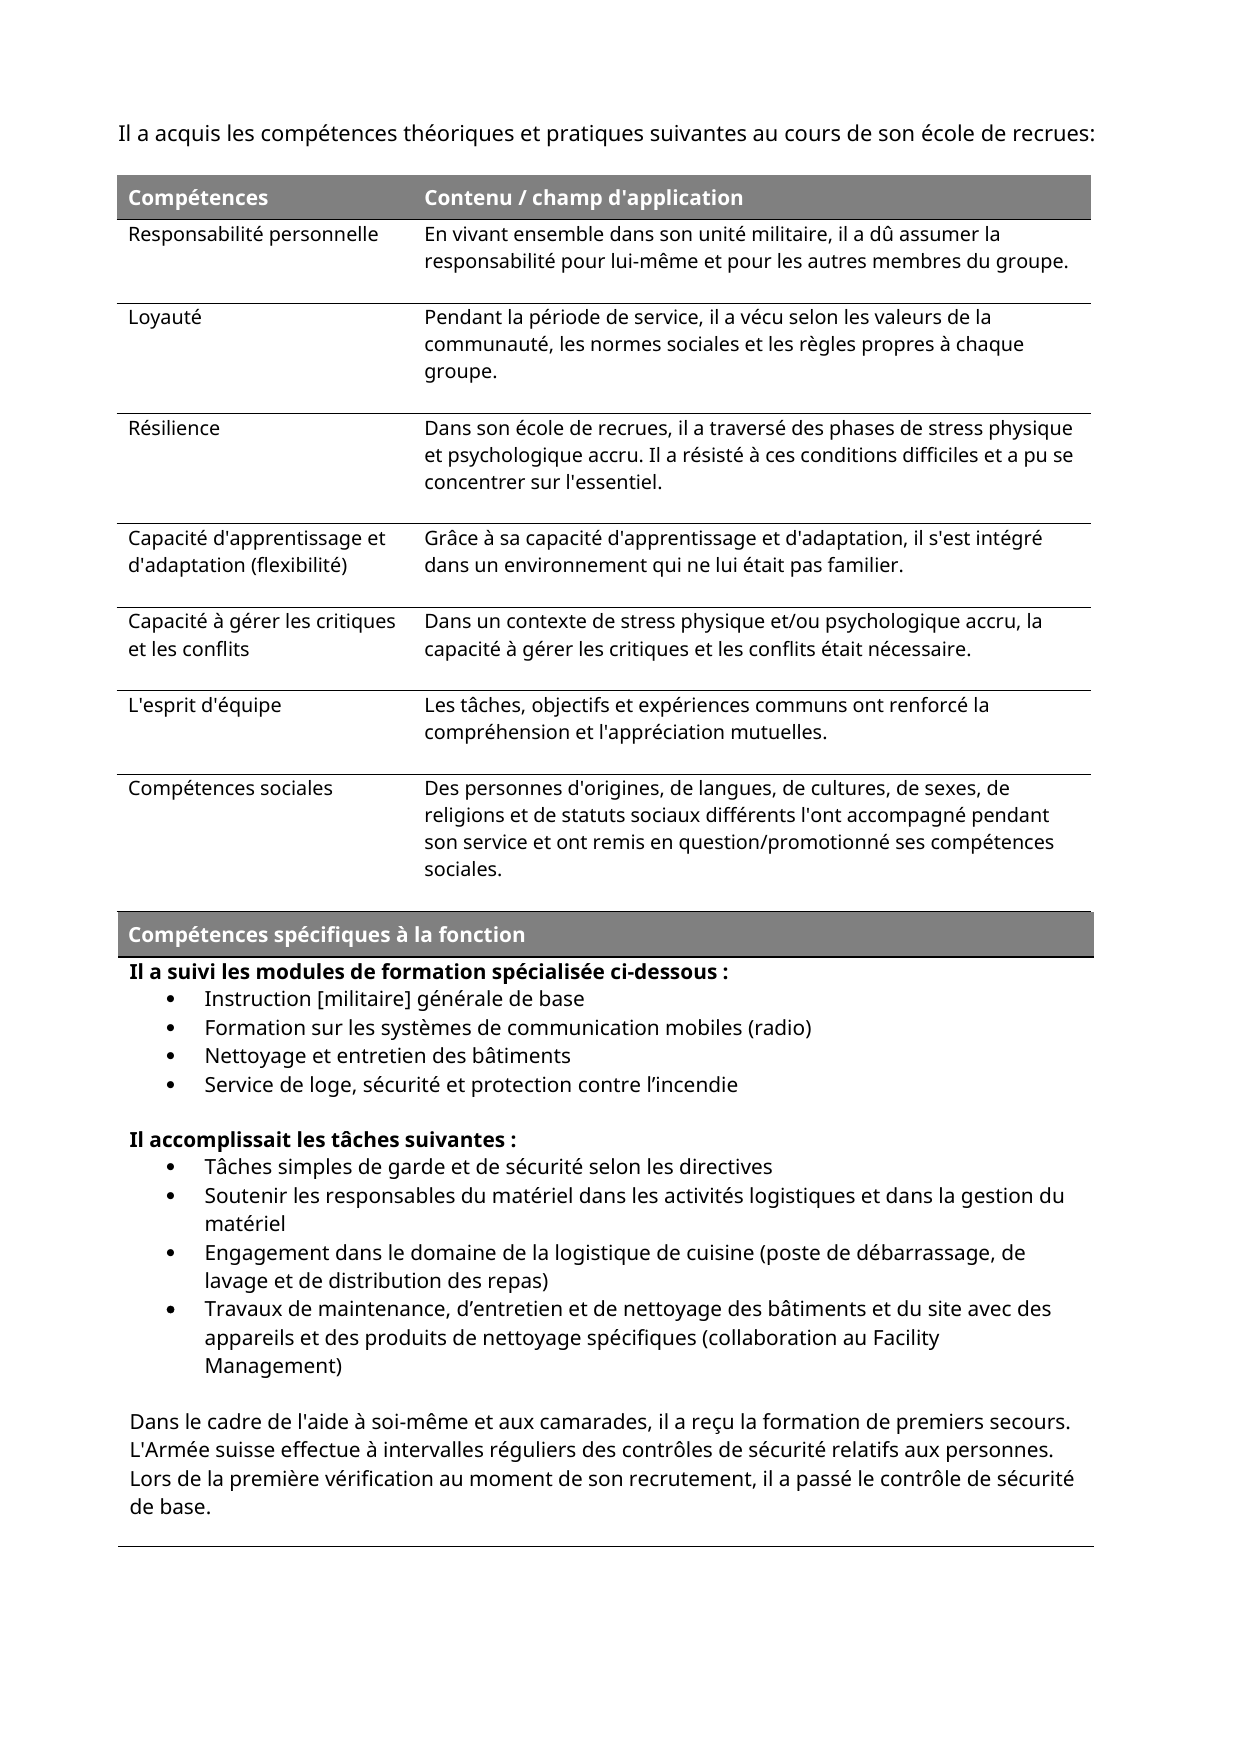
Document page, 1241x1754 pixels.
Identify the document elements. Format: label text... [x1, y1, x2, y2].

text Il a acquis les compétences théoriques et pratiques suivantes au cours de son école de recrues: [118, 118, 1122, 148]
table_header Compétences [117, 175, 413, 219]
table_cell Capacité à gérer les critiques et les conflits [117, 608, 413, 690]
table_cell Loyauté [117, 304, 413, 413]
table_cell Des personnes d'origines, de langues, de cultures, de sexes, de religions et de statuts sociaux différents l'ont accompagné pendant son service et ont remis en question/promotionné ses compétences sociales. [413, 775, 1091, 911]
table_cell En vivant ensemble dans son unité militaire, il a dû assumer la responsabilité pour lui-même et pour les autres membres du groupe. [413, 220, 1091, 302]
table_cell Compétences sociales [117, 775, 413, 911]
table_header Compétences spécifiques à la fonction [118, 912, 1094, 956]
table_cell Il a suivi les modules de formation spécialisée ci-dessous : Instruction [militaire] générale de base Formation sur les systèmes de communication mobiles (radio) Nettoyage et entretien des bâtiments Service de loge, sécurité et protection contre l’incendie Il accomplissait les tâches suivantes : Tâches simples de garde et de sécurité selon les directives Soutenir les responsables du matériel dans les activités logistiques et dans la gestion du matériel Engagement dans le domaine de la logistique de cuisine (poste de débarrassage, de lavage et de distribution des repas) Travaux de maintenance, d’entretien et de nettoyage des bâtiments et du site avec des appareils et des produits de nettoyage spécifiques (collaboration au Facility Management) Dans le cadre de l'aide à soi-même et aux camarades, il a reçu la formation de premiers secours. L'Armée suisse effectue à intervalles réguliers des contrôles de sécurité relatifs aux personnes. Lors de la première vérification au moment de son recrutement, il a passé le contrôle de sécurité de base. [118, 958, 1094, 1546]
table_header Contenu / champ d'application [413, 175, 1091, 219]
table_cell Responsabilité personnelle [117, 220, 413, 302]
table_cell Résilience [117, 414, 413, 523]
table_cell Les tâches, objectifs et expériences communs ont renforcé la compréhension et l'appréciation mutuelles. [413, 691, 1091, 774]
table_cell Dans un contexte de stress physique et/ou psychologique accru, la capacité à gérer les critiques et les conflits était nécessaire. [413, 608, 1091, 690]
table_cell Pendant la période de service, il a vécu selon les valeurs de la communauté, les normes sociales et les règles propres à chaque groupe. [413, 304, 1091, 413]
table_cell Capacité d'apprentissage et d'adaptation (flexibilité) [117, 524, 413, 607]
table_cell Grâce à sa capacité d'apprentissage et d'adaptation, il s'est intégré dans un environnement qui ne lui était pas familier. [413, 524, 1091, 607]
table_cell L'esprit d'équipe [117, 691, 413, 774]
table_cell Dans son école de recrues, il a traversé des phases de stress physique et psychologique accru. Il a résisté à ces conditions difficiles et a pu se concentrer sur l'essentiel. [413, 414, 1091, 523]
